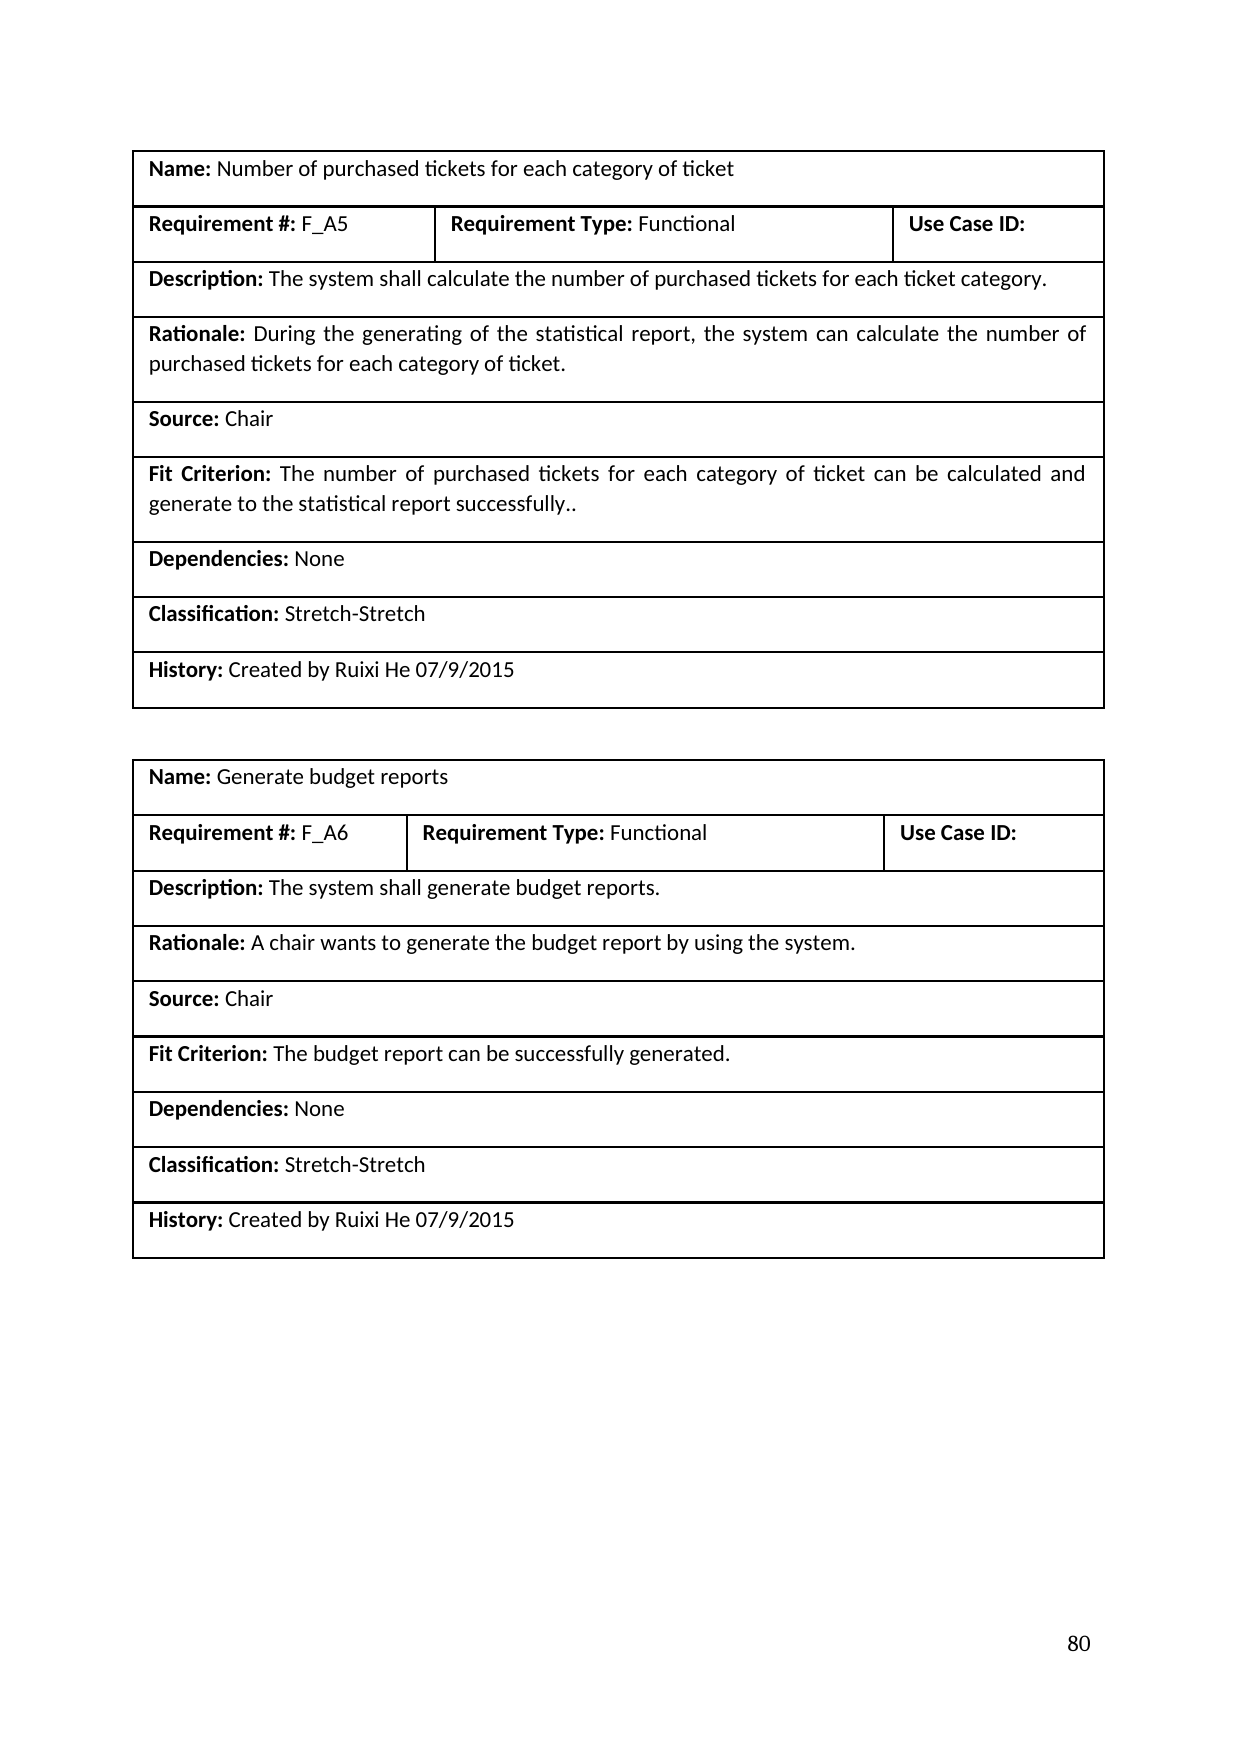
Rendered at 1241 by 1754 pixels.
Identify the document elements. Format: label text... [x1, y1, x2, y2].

table_cell Dependencies: None [134, 543, 1103, 596]
table_cell History: Created by Ruixi He 07/9/2015 [134, 1204, 1103, 1257]
table_cell Requirement #: F_A5 [134, 208, 434, 261]
table_cell Fit Criterion: The budget report can be successfully generated. [134, 1038, 1103, 1091]
table_header Name: Generate budget reports [134, 761, 1103, 814]
table_cell Classification: Stretch-Stretch [134, 1148, 1103, 1201]
table_cell Fit Criterion: The number of purchased tickets for each category of ticket can be calculated and generate to the statistical report successfully.. [134, 458, 1103, 541]
table_cell Use Case ID: [894, 208, 1103, 261]
table_cell Description: The system shall calculate the number of purchased tickets for each ticket category. [134, 263, 1103, 316]
table_cell Classification: Stretch-Stretch [134, 598, 1103, 651]
table_cell Rationale: A chair wants to generate the budget report by using the system. [134, 927, 1103, 980]
table_cell Dependencies: None [134, 1093, 1103, 1146]
table_cell Source: Chair [134, 982, 1103, 1035]
table_cell Requirement #: F_A6 [134, 816, 406, 869]
table_cell Rationale: During the generating of the statistical report, the system can calculate the number of purchased tickets for each category of ticket. [134, 318, 1103, 401]
table_cell Requirement Type: Functional [408, 816, 883, 869]
table_cell Requirement Type: Functional [436, 208, 892, 261]
table_cell History: Created by Ruixi He 07/9/2015 [134, 653, 1103, 707]
table_cell Source: Chair [134, 403, 1103, 456]
table_cell Use Case ID: [885, 816, 1103, 869]
table_header Name: Number of purchased tickets for each category of ticket [134, 152, 1103, 205]
table_cell Description: The system shall generate budget reports. [134, 872, 1103, 925]
